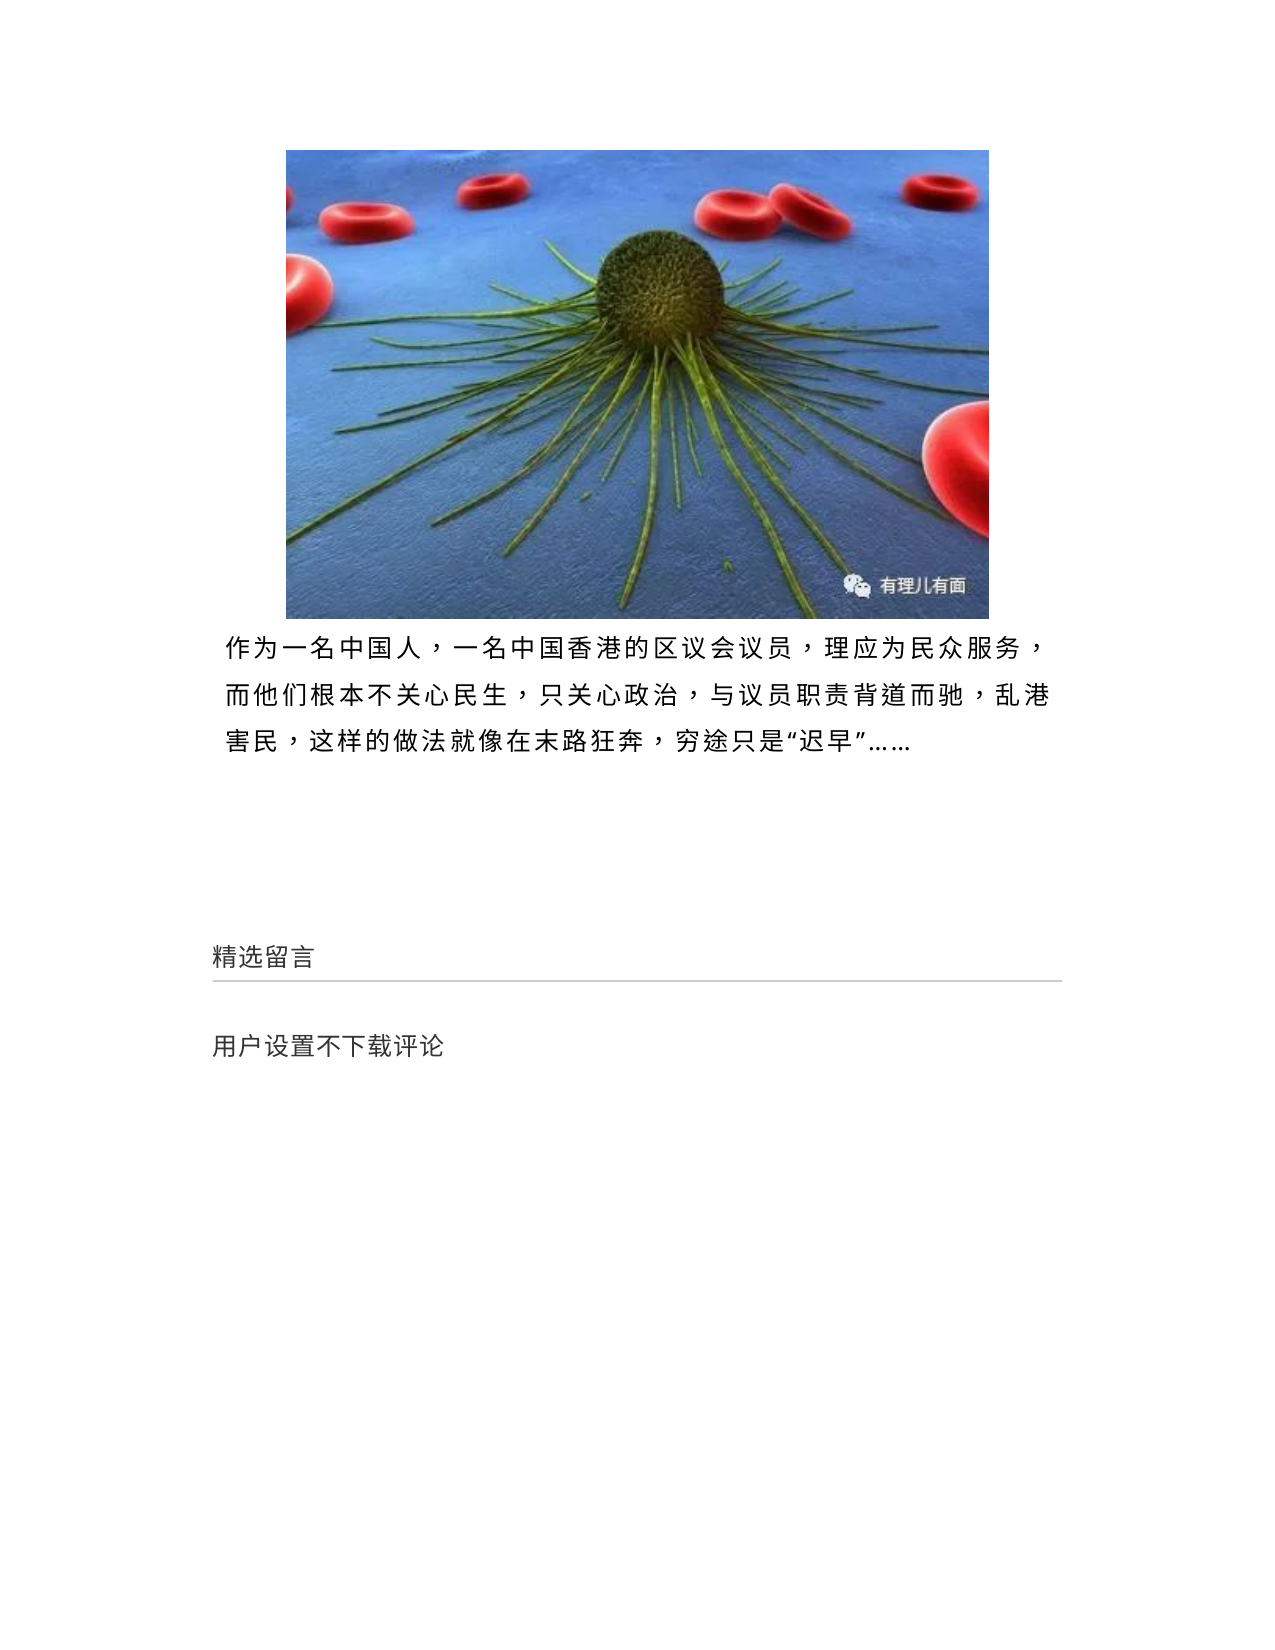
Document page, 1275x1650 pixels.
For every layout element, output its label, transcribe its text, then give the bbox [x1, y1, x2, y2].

text 用户设置不下载评论 [212, 1023, 1062, 1063]
subtitle 精选留言 [212, 934, 1062, 982]
picture [286, 150, 989, 619]
text 作为一名中国人，一名中国香港的区议会议员，理应为民众服务，而他们根本不关心民生，只关心政治，与议员职责背道而驰，乱港害民，这样的做法就像在末路狂奔，穷途只是“迟早”…… [225, 619, 1050, 758]
